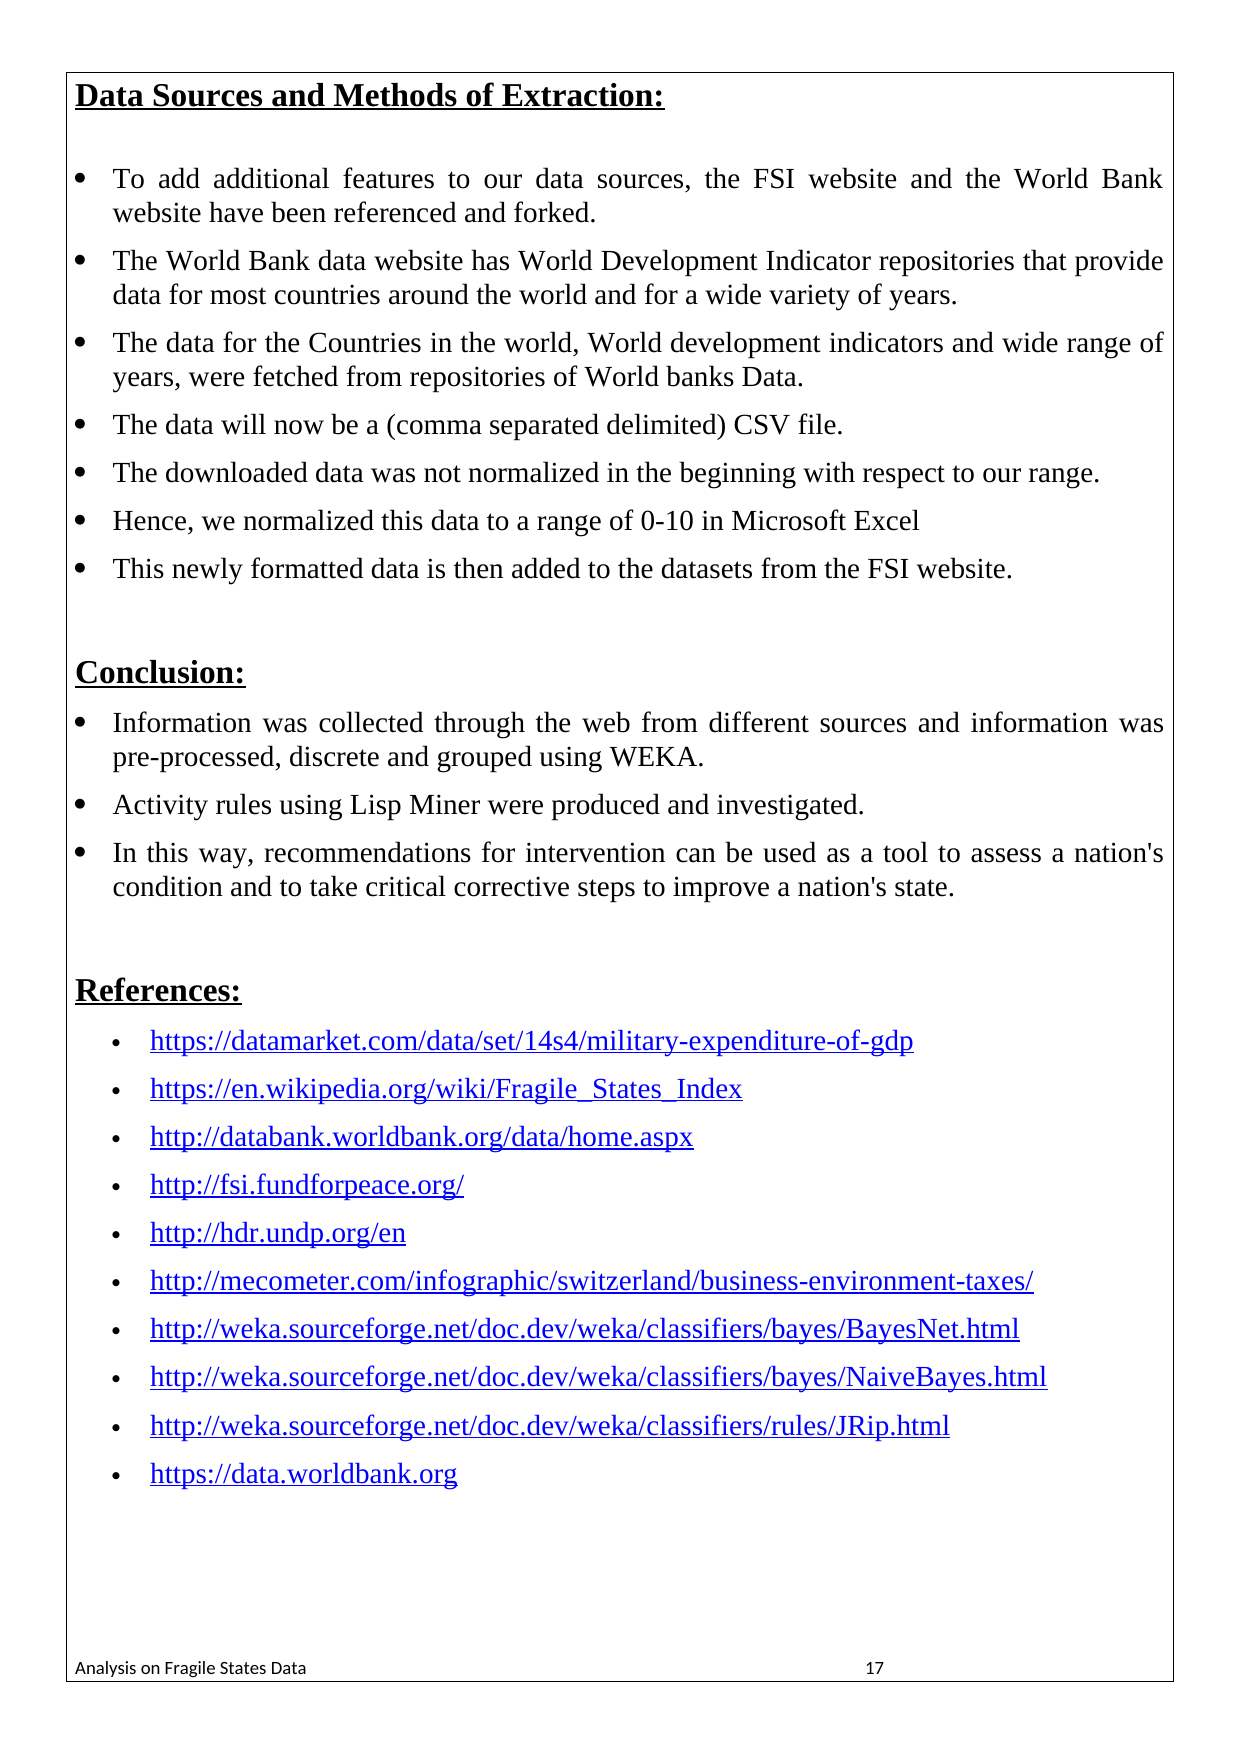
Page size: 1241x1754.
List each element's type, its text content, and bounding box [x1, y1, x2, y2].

list https://data.worldbank.org [112, 1456, 1165, 1489]
list Information was collected through the web from different sources and information was pre-processed, discrete and grouped using WEKA. [75, 706, 1165, 773]
list The downloaded data was not normalized in the beginning with respect to our range. [75, 455, 1165, 489]
list http://weka.sourceforge.net/doc.dev/weka/classifiers/bayes/BayesNet.html [112, 1311, 1165, 1345]
list Conclusion: [75, 653, 1165, 691]
list http://weka.sourceforge.net/doc.dev/weka/classifiers/bayes/NaiveBayes.html [112, 1359, 1165, 1393]
list References: [75, 970, 1165, 1008]
list https://en.wikipedia.org/wiki/Fragile_States_Index [112, 1071, 1165, 1104]
list Data Sources and Methods of Extraction: [75, 75, 1165, 113]
list The data for the Countries in the world, World development indicators and wide range of years, were fetched from repositories of World banks Data. [75, 325, 1165, 392]
list To add additional features to our data sources, the FSI website and the World Bank website have been referenced and forked. [75, 161, 1165, 229]
list http://hdr.undp.org/en [112, 1215, 1165, 1249]
list Activity rules using Lisp Miner were produced and investigated. [75, 787, 1165, 821]
list Hence, we normalized this data to a range of 0-10 in Microsoft Excel [75, 503, 1165, 537]
list In this way, recommendations for intervention can be used as a tool to assess a nation's condition and to take critical corrective steps to improve a nation's state. [75, 836, 1165, 903]
list http://databank.worldbank.org/data/home.aspx [112, 1119, 1165, 1152]
list The World Bank data website has World Development Indicator repositories that provide data for most countries around the world and for a wide variety of years. [75, 243, 1165, 310]
list This newly formatted data is then added to the datasets from the FSI website. [75, 551, 1165, 585]
list http://mecometer.com/infographic/switzerland/business-environment-taxes/ [112, 1263, 1165, 1297]
list https://datamarket.com/data/set/14s4/military-expenditure-of-gdp [112, 1023, 1165, 1056]
list The data will now be a (comma separated delimited) CSV file. [75, 407, 1165, 440]
list http://fsi.fundforpeace.org/ [112, 1167, 1165, 1201]
list http://weka.sourceforge.net/doc.dev/weka/classifiers/rules/JRip.html [112, 1408, 1165, 1441]
